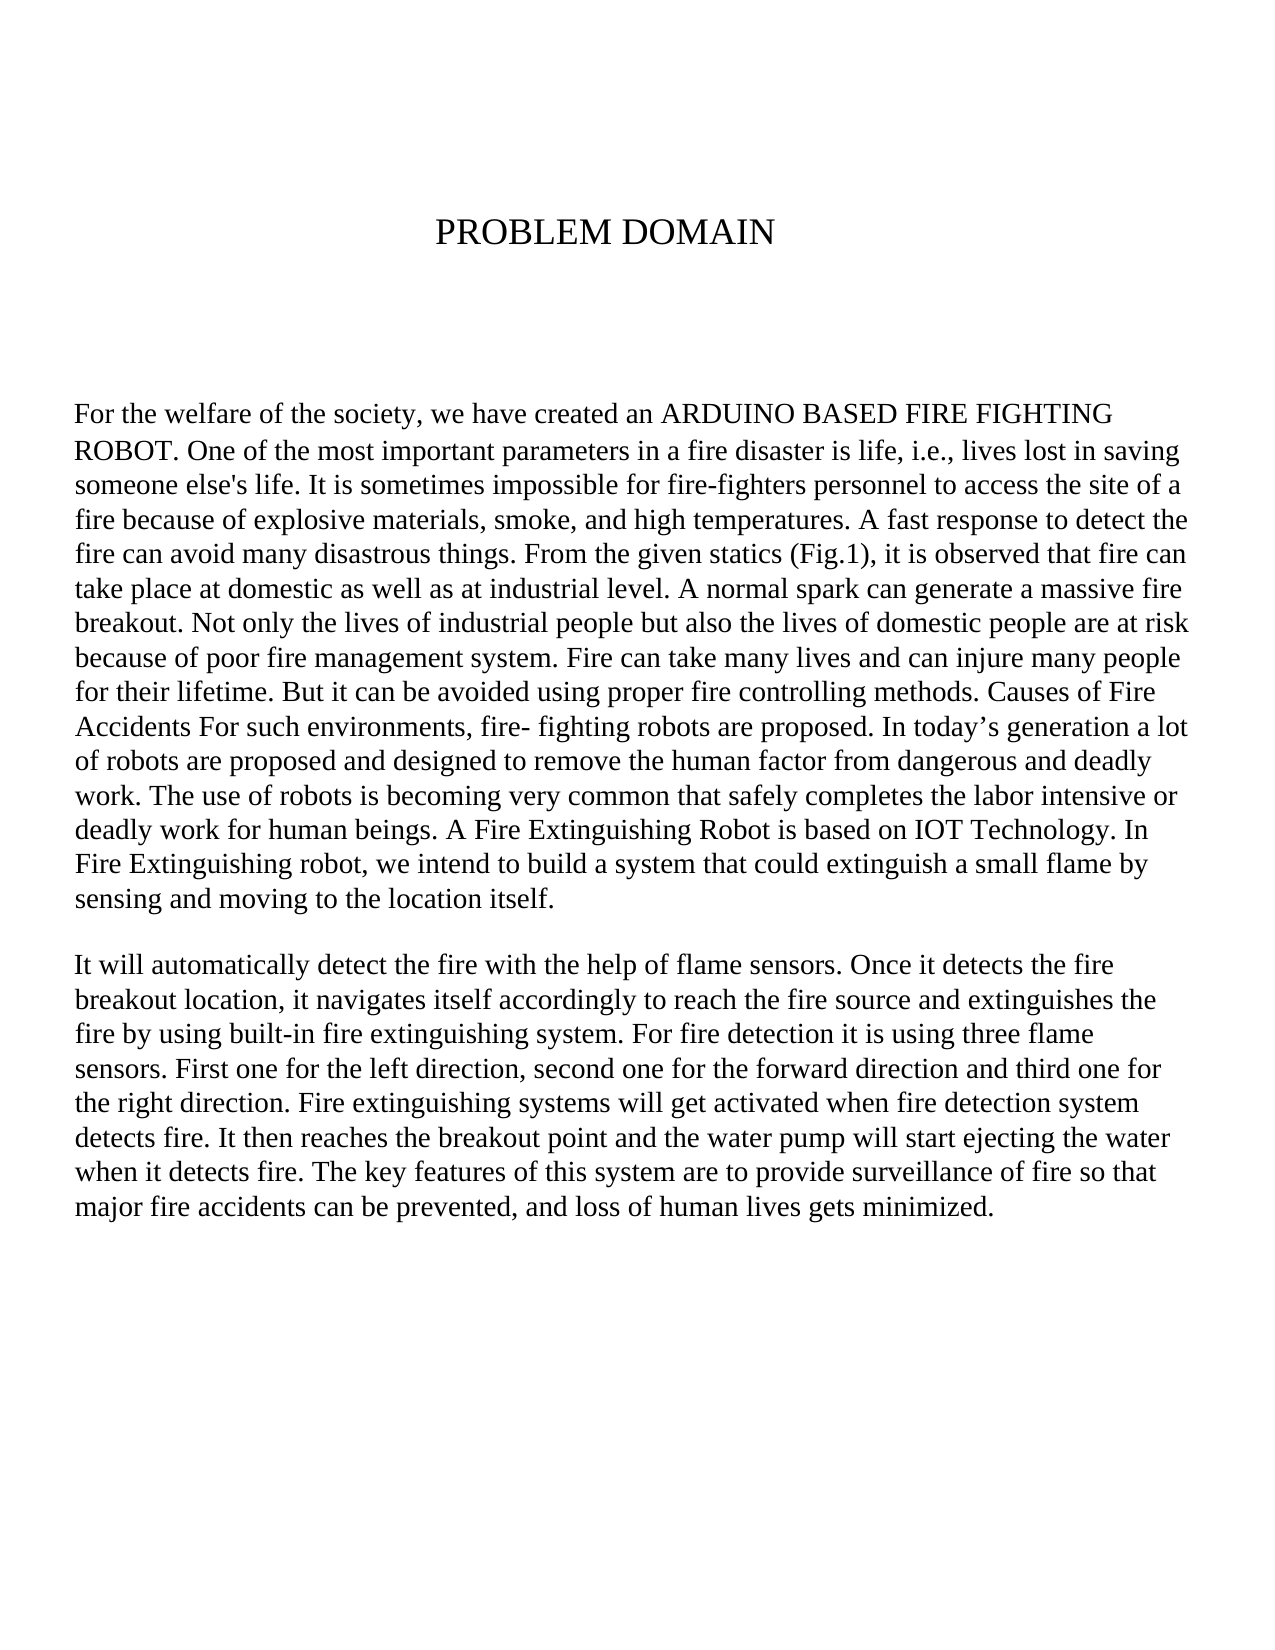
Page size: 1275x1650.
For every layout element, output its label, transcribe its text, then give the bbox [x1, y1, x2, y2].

text It will automatically detect the fire with the help of flame sensors. Once it detects the fire breakout location, it navigates itself accordingly to reach the fire source and extinguishes the fire by using built-in fire extinguishing system. For fire detection it is using three flame sensors. First one for the left direction, second one for the forward direction and third one for the right direction. Fire extinguishing systems will get activated when fire detection system detects fire. It then reaches the breakout point and the water pump will start ejecting the water when it detects fire. The key features of this system are to provide surveillance of fire so that major fire accidents can be prevented, and loss of human lives gets minimized. [73, 947, 1193, 1222]
text For the welfare of the society, we have created an ARDUINO BASED FIRE FIGHTING [73, 397, 1193, 430]
text ROBOT. One of the most important parameters in a fire disaster is life, i.e., lives lost in saving someone else's life. It is sometimes impossible for fire-fighters personnel to access the site of a fire because of explosive materials, smoke, and high temperatures. A fast response to detect the fire can avoid many disastrous things. From the given statics (Fig.1), it is observed that fire can take place at domestic as well as at industrial level. A normal spark can generate a massive fire breakout. Not only the lives of industrial people but also the lives of domestic people are at risk because of poor fire management system. Fire can take many lives and can injure many people for their lifetime. But it can be avoided using proper fire controlling methods. Causes of Fire Accidents For such environments, fire- fighting robots are proposed. In today’s generation a lot of robots are proposed and designed to remove the human factor from dangerous and deadly work. The use of robots is becoming very common that safely completes the labor intensive or deadly work for human beings. A Fire Extinguishing Robot is based on IOT Technology. In Fire Extinguishing robot, we intend to build a system that could extinguish a small flame by sensing and moving to the location itself. [73, 433, 1193, 914]
subtitle PROBLEM DOMAIN [32, 209, 1213, 252]
